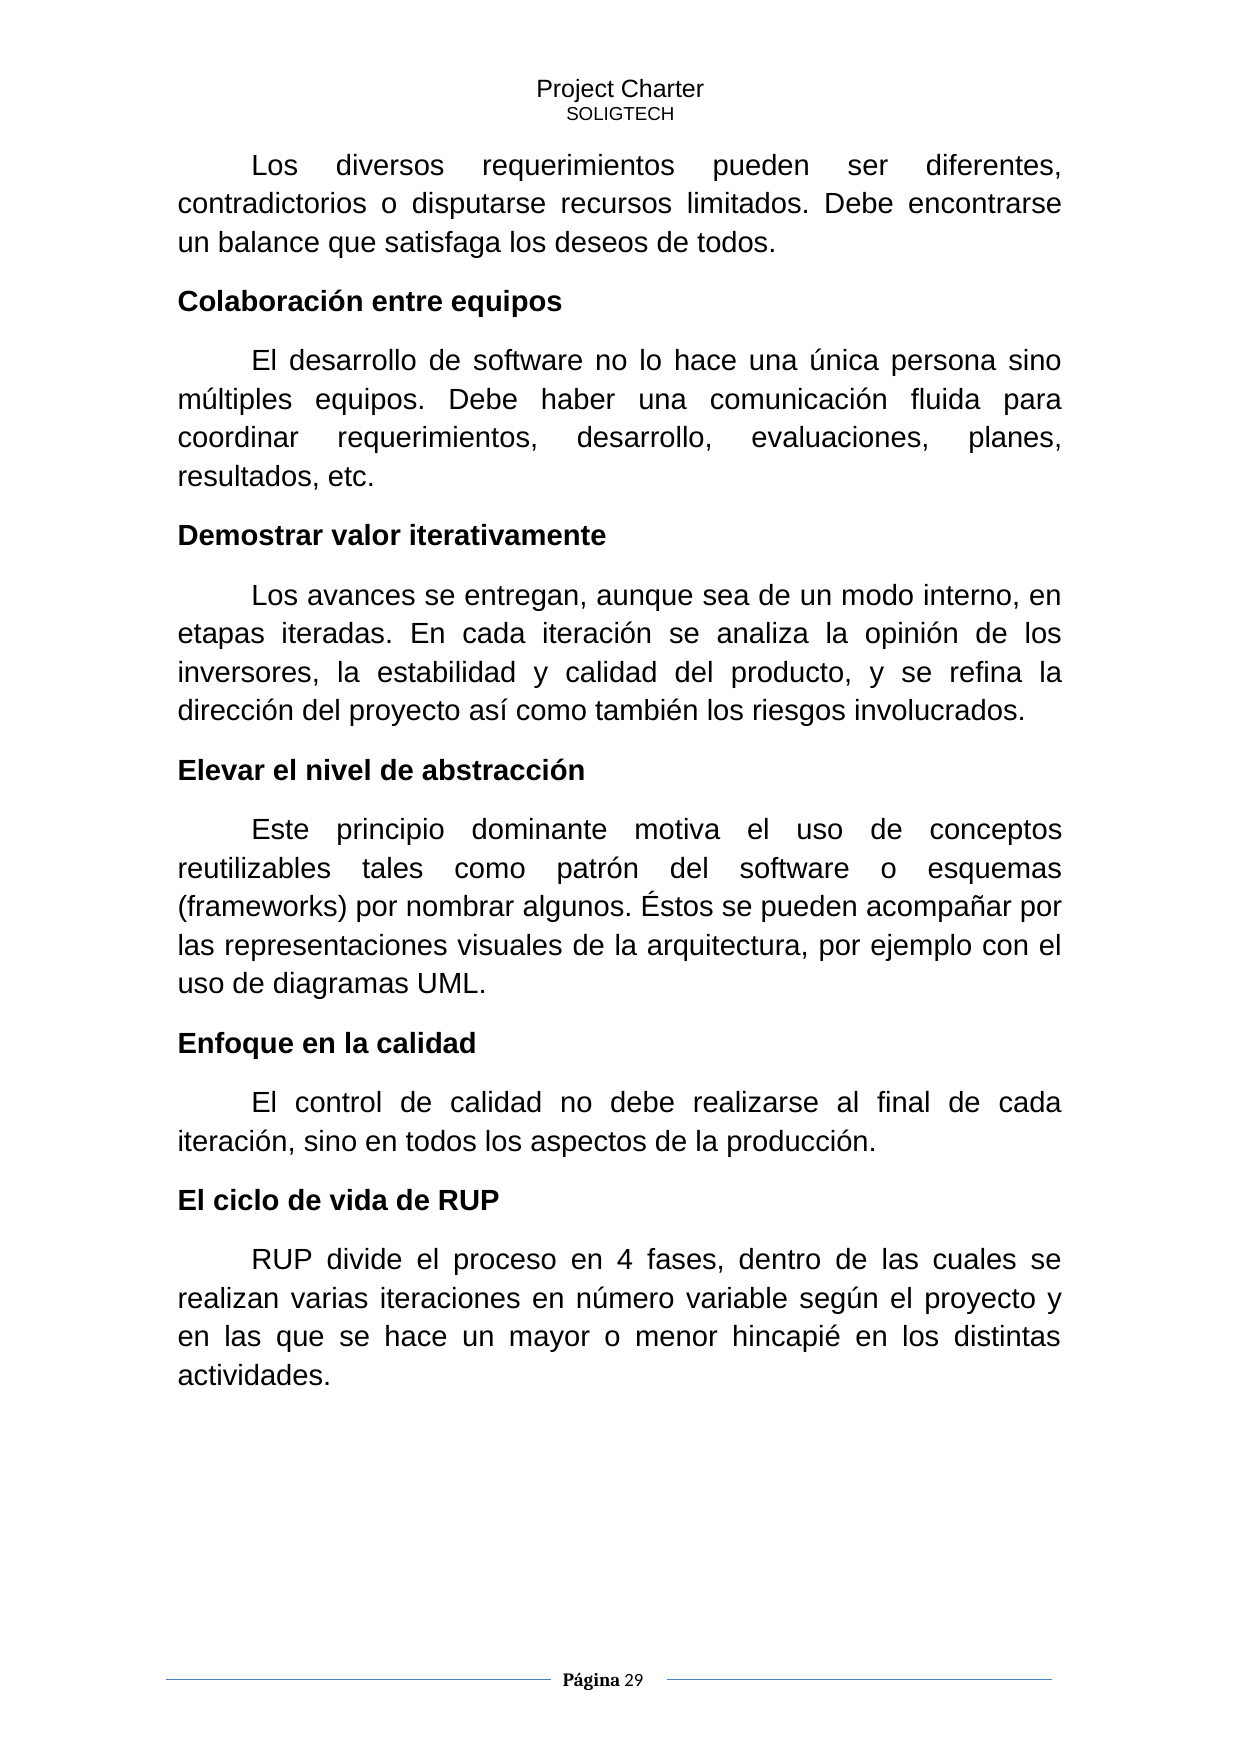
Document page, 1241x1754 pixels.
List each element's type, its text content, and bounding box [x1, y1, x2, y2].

text RUP divide el proceso en 4 fases, dentro de las cuales se realizan varias iteraciones en número variable según el proyecto y en las que se hace un mayor o menor hincapié en los distintas actividades. [177, 1242, 1063, 1392]
text El ciclo de vida de RUP [177, 1183, 1063, 1217]
text Colaboración entre equipos [177, 284, 1063, 318]
text Este principio dominante motiva el uso de conceptos reutilizables tales como patrón del software o esquemas (frameworks) por nombrar algunos. Éstos se pueden acompañar por las representaciones visuales de la arquitectura, por ejemplo con el uso de diagramas UML. [177, 812, 1063, 1000]
text Los diversos requerimientos pueden ser diferentes, contradictorios o disputarse recursos limitados. Debe encontrarse un balance que satisfaga los deseos de todos. [177, 148, 1063, 258]
text El desarrollo de software no lo hace una única persona sino múltiples equipos. Debe haber una comunicación fluida para coordinar requerimientos, desarrollo, evaluaciones, planes, resultados, etc. [177, 343, 1063, 493]
text Elevar el nivel de abstracción [177, 753, 1063, 786]
text Demostrar valor iterativamente [177, 518, 1063, 552]
text Los avances se entregan, aunque sea de un modo interno, en etapas iteradas. En cada iteración se analiza la opinión de los inversores, la estabilidad y calidad del producto, y se refina la dirección del proyecto así como también los riesgos involucrados. [177, 578, 1063, 727]
text Enfoque en la calidad [177, 1026, 1063, 1059]
text El control de calidad no debe realizarse al final de cada iteración, sino en todos los aspectos de la producción. [177, 1085, 1063, 1157]
